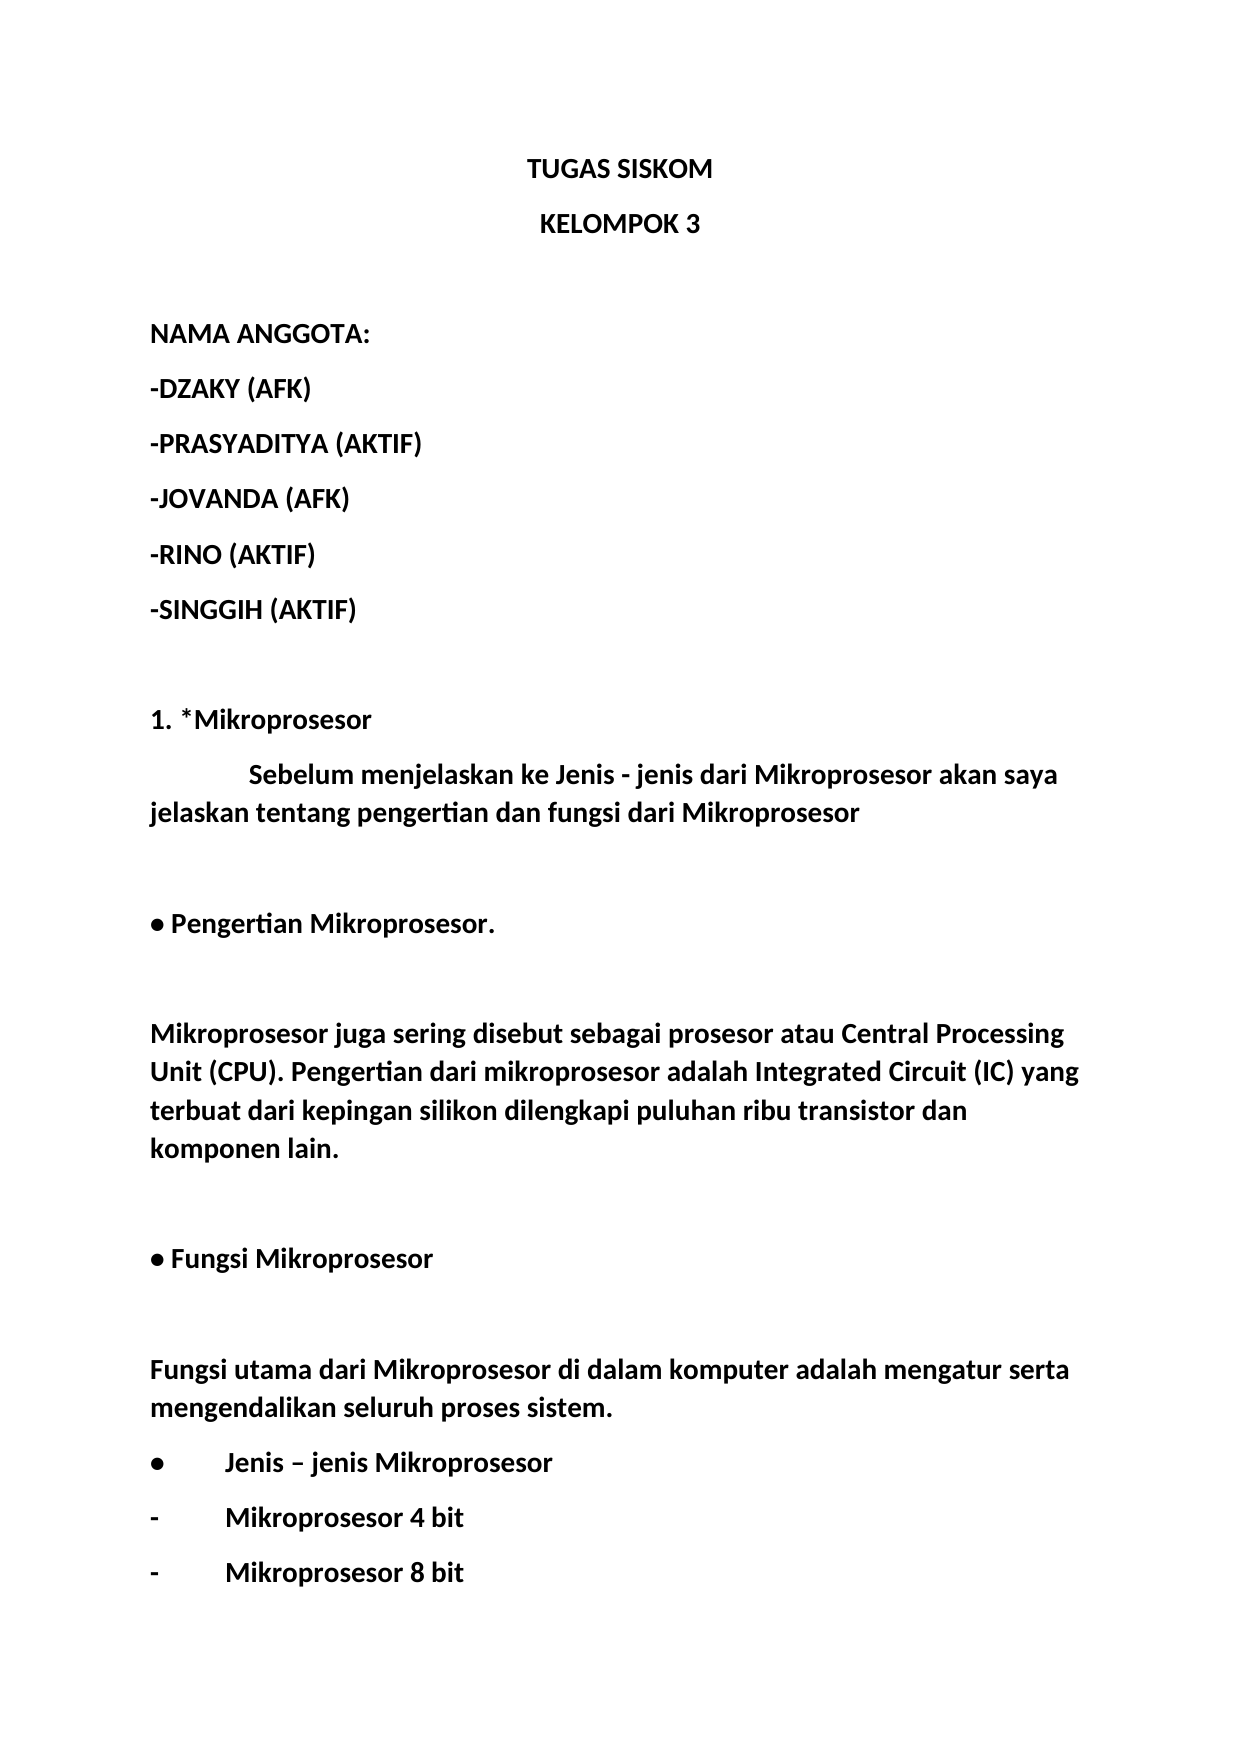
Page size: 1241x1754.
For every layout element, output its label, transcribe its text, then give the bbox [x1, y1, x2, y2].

text • Jenis – jenis Mikroprosesor [150, 1444, 1090, 1480]
text NAMA ANGGOTA: [150, 315, 1090, 351]
text - Mikroprosesor 8 bit [150, 1554, 1090, 1590]
text TUGAS SISKOM [150, 150, 1090, 186]
text Sebelum menjelaskan ke Jenis - jenis dari Mikroprosesor akan saya jelaskan tentang pengertian dan fungsi dari Mikroprosesor [150, 756, 1090, 830]
text -DZAKY (AFK) [150, 370, 1090, 406]
text - Mikroprosesor 4 bit [150, 1499, 1090, 1535]
text -RINO (AKTIF) [150, 536, 1090, 571]
text 1. *Mikroprosesor [150, 701, 1090, 737]
text Fungsi utama dari Mikroprosesor di dalam komputer adalah mengatur serta mengendalikan seluruh proses sistem. [150, 1351, 1090, 1425]
text Mikroprosesor juga sering disebut sebagai prosesor atau Central Processing Unit (CPU). Pengertian dari mikroprosesor adalah Integrated Circuit (IC) yang terbuat dari kepingan silikon dilengkapi puluhan ribu transistor dan komponen lain. [150, 1015, 1090, 1166]
text • Pengertian Mikroprosesor. [150, 905, 1090, 940]
text -PRASYADITYA (AKTIF) [150, 426, 1090, 461]
text -SINGGIH (AKTIF) [150, 591, 1090, 626]
text KELOMPOK 3 [150, 205, 1090, 241]
text -JOVANDA (AFK) [150, 481, 1090, 516]
text • Fungsi Mikroprosesor [150, 1241, 1090, 1276]
